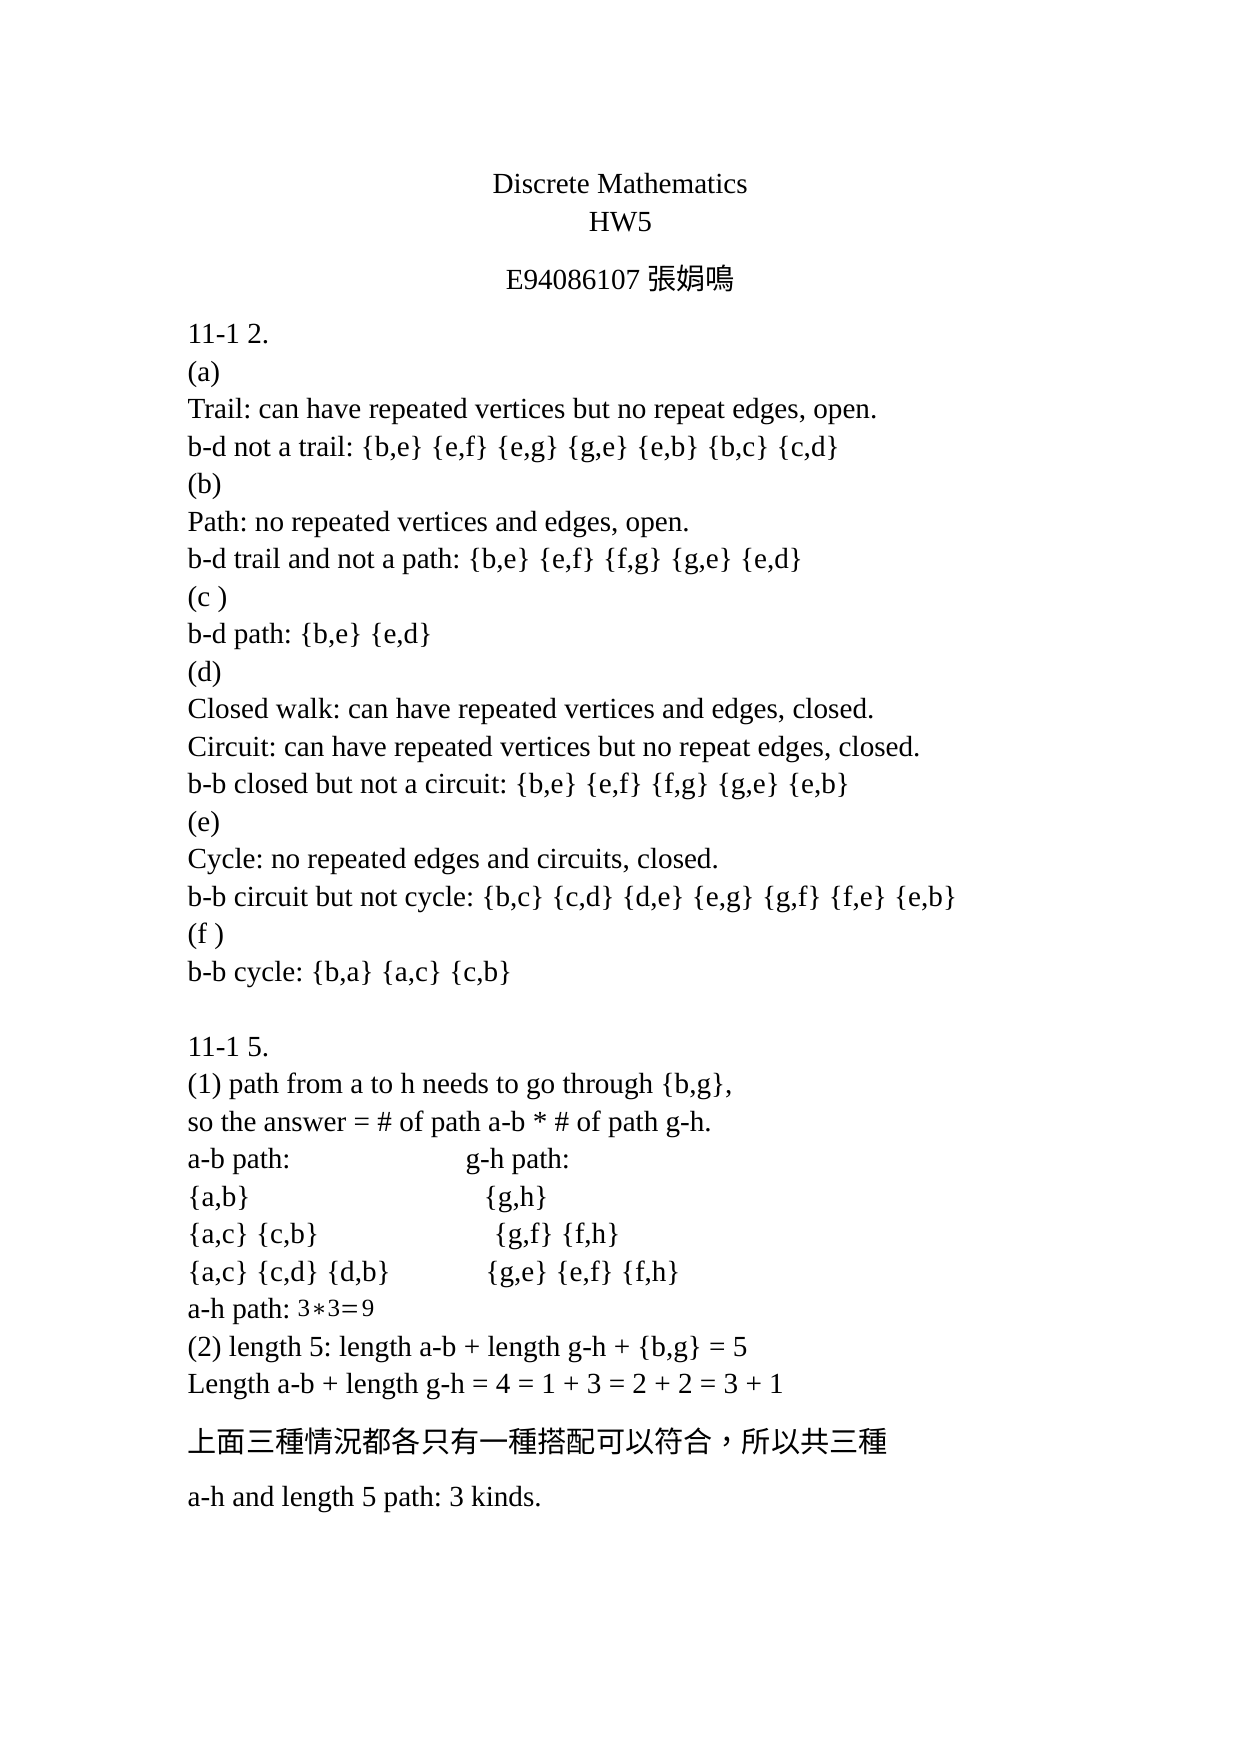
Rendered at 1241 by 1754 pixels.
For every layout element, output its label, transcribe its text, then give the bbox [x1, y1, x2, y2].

text {a,c} {c,d} {d,b} {g,e} {e,f} {f,h} [187, 1252, 1053, 1289]
text (e) [187, 802, 1053, 839]
text (c ) [187, 577, 1053, 614]
text b-d not a trail: {b,e} {e,f} {e,g} {g,e} {e,b} {b,c} {c,d} [187, 427, 1053, 464]
text a-h path: [187, 1289, 1053, 1327]
text 上面三種情況都各只有一種搭配可以符合，所以共三種 [187, 1402, 1053, 1477]
text Path: no repeated vertices and edges, open. [187, 502, 1053, 539]
text Trail: can have repeated vertices but no repeat edges, open. [187, 389, 1053, 427]
text so the answer = # of path a-b * # of path g-h. [187, 1102, 1053, 1139]
text Discrete Mathematics [187, 164, 1053, 202]
text b-b closed but not a circuit: {b,e} {e,f} {f,g} {g,e} {e,b} [187, 764, 1053, 802]
text b-b circuit but not cycle: {b,c} {c,d} {d,e} {e,g} {g,f} {f,e} {e,b} [187, 877, 1053, 914]
text Circuit: can have repeated vertices but no repeat edges, closed. [187, 727, 1053, 764]
text (2) length 5: length a-b + length g-h + {b,g} = 5 [187, 1327, 1053, 1364]
text (1) path from a to h needs to go through {b,g}, [187, 1064, 1053, 1102]
text (d) [187, 652, 1053, 689]
text Cycle: no repeated edges and circuits, closed. [187, 839, 1053, 877]
text b-d trail and not a path: {b,e} {e,f} {f,g} {g,e} {e,d} [187, 539, 1053, 577]
text Length a-b + length g-h = 4 = 1 + 3 = 2 + 2 = 3 + 1 [187, 1364, 1053, 1402]
text b-b cycle: {b,a} {a,c} {c,b} [187, 952, 1053, 989]
text (b) [187, 464, 1053, 502]
text E94086107 張娟鳴 [187, 239, 1053, 314]
text 11-1 2. [187, 314, 1053, 352]
text Closed walk: can have repeated vertices and edges, closed. [187, 689, 1053, 727]
text (f ) [187, 914, 1053, 952]
text 11-1 5. [187, 1027, 1053, 1064]
text a-b path: g-h path: [187, 1139, 1053, 1177]
text b-d path: {b,e} {e,d} [187, 614, 1053, 652]
text a-h and length 5 path: 3 kinds. [187, 1477, 1053, 1514]
text (a) [187, 352, 1053, 389]
text HW5 [187, 202, 1053, 239]
text {a,c} {c,b} {g,f} {f,h} [187, 1214, 1053, 1252]
text {a,b} {g,h} [187, 1177, 1053, 1214]
